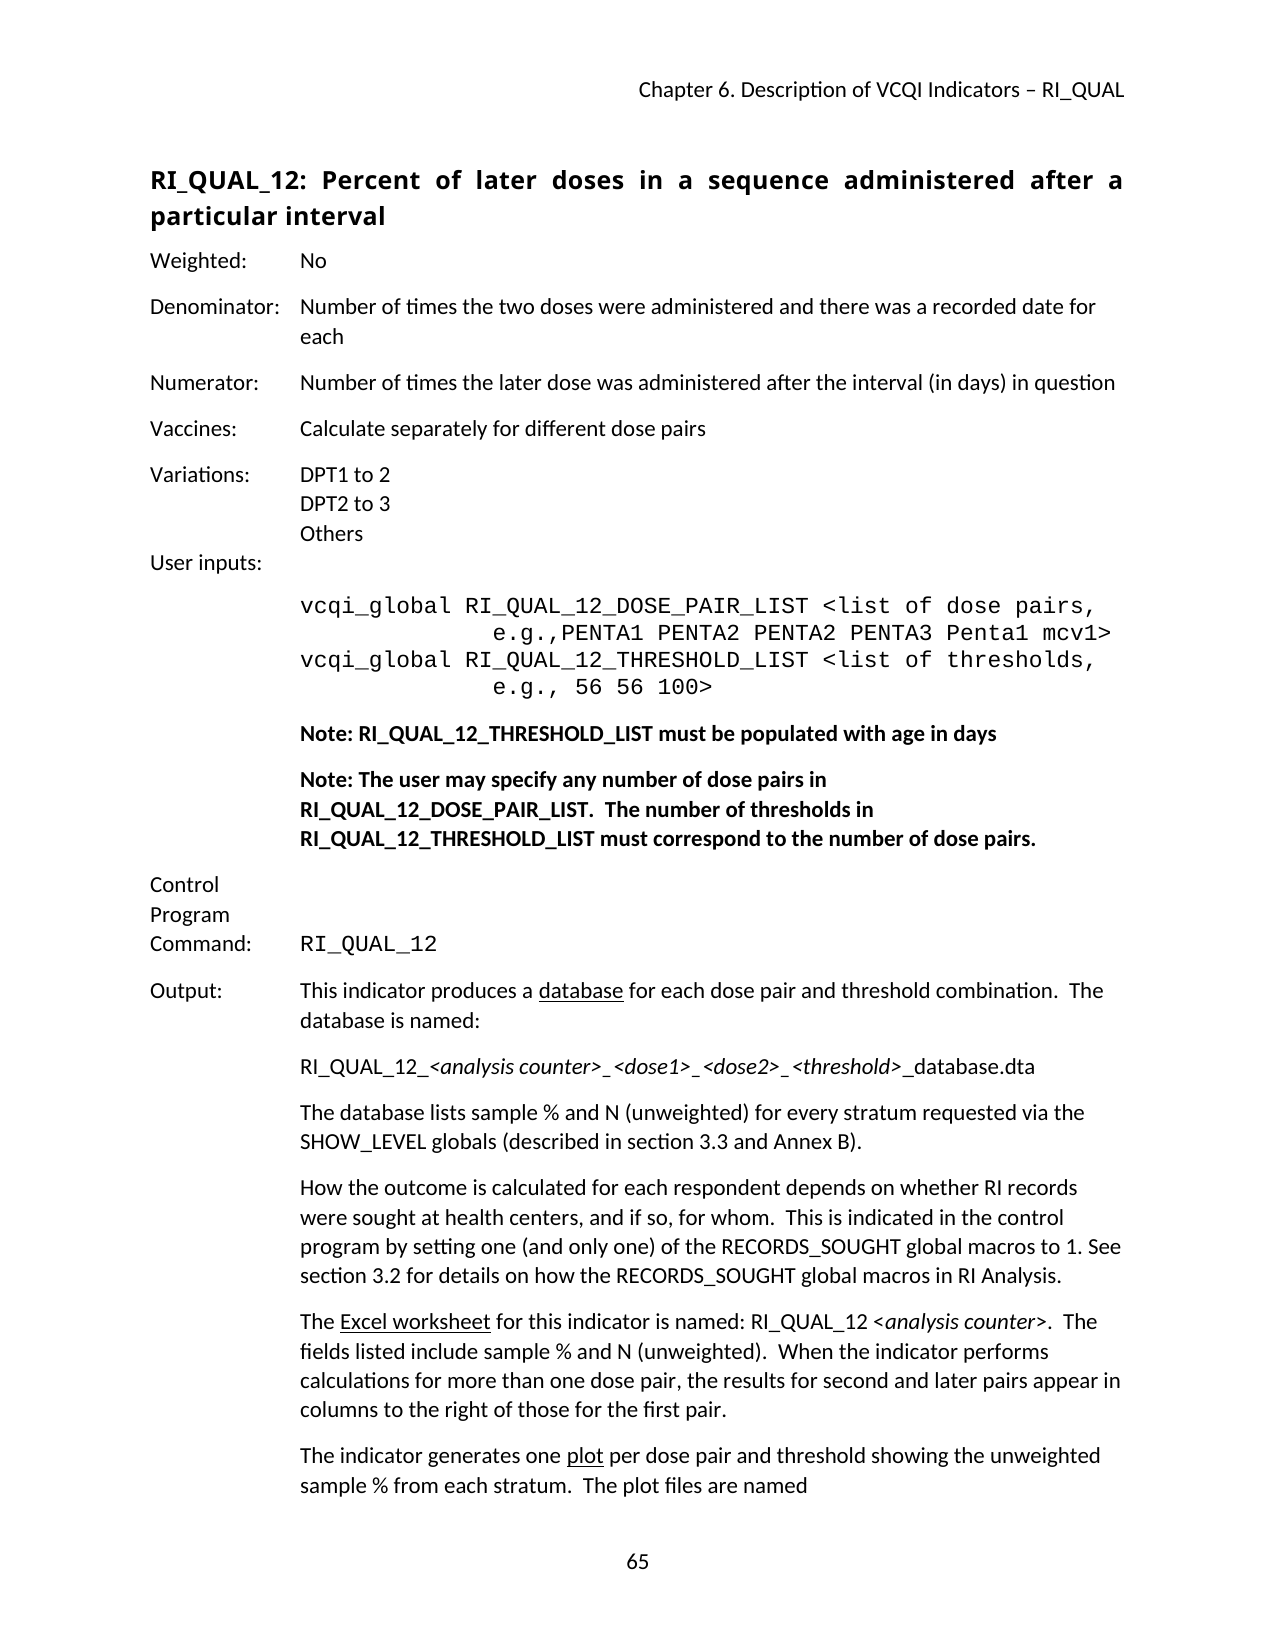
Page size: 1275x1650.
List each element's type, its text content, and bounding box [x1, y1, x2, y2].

text Note: RI_QUAL_12_THRESHOLD_LIST must be populated with age in days [300, 719, 1125, 748]
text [300, 1442, 1125, 1499]
text Control Program Command: RI_QUAL_12 [150, 870, 1125, 958]
text vcqi_global RI_QUAL_12_DOSE_PAIR_LIST <list of dose pairs, e.g.,PENTA1 PENTA2 PENTA2 PENTA3 Penta1 mcv1> [300, 594, 1125, 647]
text The Excel worksheet for this indicator is named: RI_QUAL_12 <analysis counter>. The fields listed include sample % and N (unweighted). When the indicator performs calculations for more than one dose pair, the results for second and later pairs appear in columns to the right of those for the first pair. [300, 1307, 1125, 1424]
text Vaccines: Calculate separately for different dose pairs [150, 414, 1125, 442]
text vcqi_global RI_QUAL_12_THRESHOLD_LIST <list of thresholds, e.g., 56 56 100> [300, 648, 1125, 702]
text Output: This indicator produces a database for each dose pair and threshold combination. The database is named: [150, 976, 1125, 1034]
text Others [225, 519, 1125, 547]
text DPT2 to 3 [150, 489, 1125, 517]
text Weighted: No [150, 246, 1125, 274]
text Denominator: Number of times the two doses were administered and there was a recorded date for each [150, 292, 1125, 350]
text User inputs: [150, 548, 1125, 576]
text How the outcome is calculated for each respondent depends on whether RI records were sought at health centers, and if so, for whom. This is indicated in the control program by setting one (and only one) of the RECORDS_SOUGHT global macros to 1. See section 3.2 for details on how the RECORDS_SOUGHT global macros in RI Analysis. [300, 1173, 1125, 1289]
text Note: The user may specify any number of dose pairs in RI_QUAL_12_DOSE_PAIR_LIST. The number of thresholds in RI_QUAL_12_THRESHOLD_LIST must correspond to the number of dose pairs. [300, 766, 1125, 852]
text The database lists sample % and N (unweighted) for every stratum requested via the SHOW_LEVEL globals (described in section 3.3 and Annex B). [300, 1098, 1125, 1155]
text RI_QUAL_12_<analysis counter>_<dose1>_<dose2>_<threshold>_database.dta [225, 1052, 1125, 1080]
text Numerator: Number of times the later dose was administered after the interval (in days) in question [150, 368, 1125, 396]
text Variations: DPT1 to 2 [150, 460, 1125, 488]
subtitle RI_QUAL_12: Percent of later doses in a sequence administered after a particular interval [150, 162, 1125, 232]
